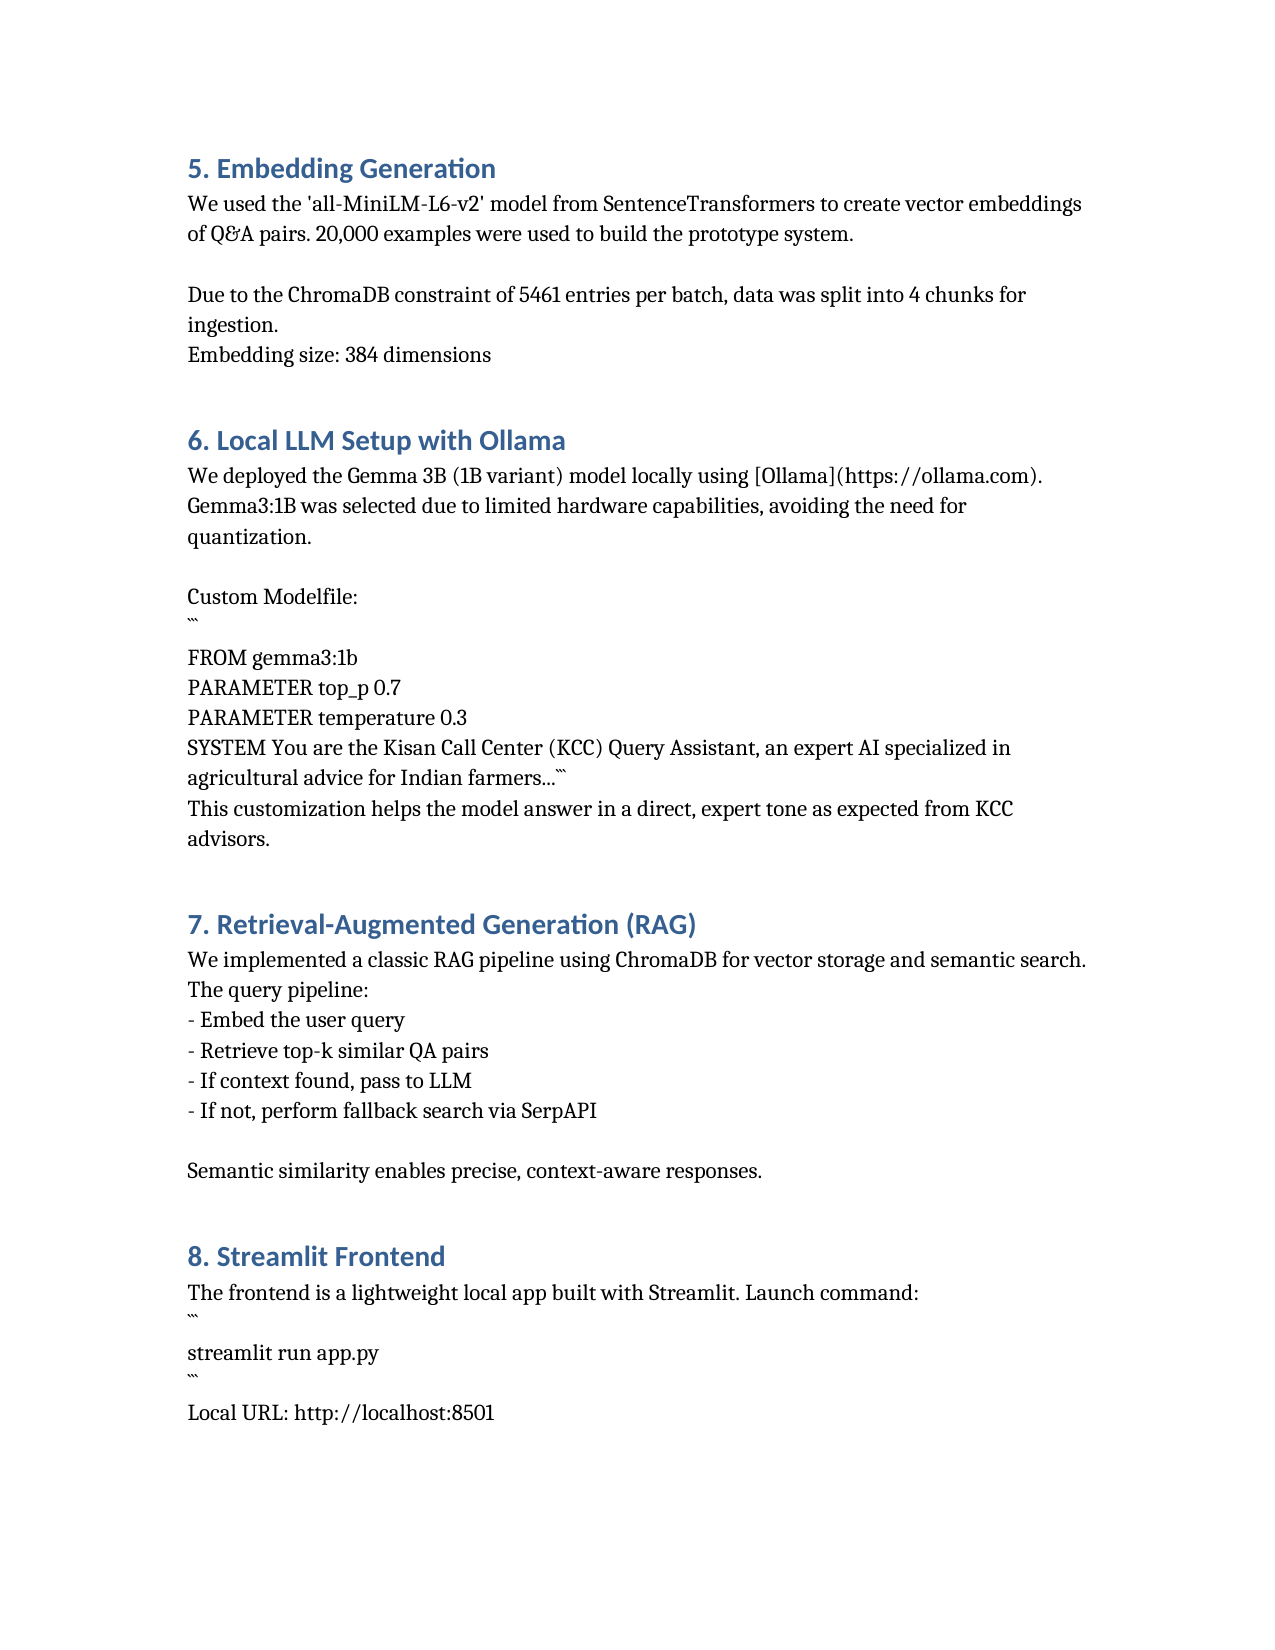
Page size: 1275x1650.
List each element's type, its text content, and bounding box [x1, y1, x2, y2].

subtitle 6. Local LLM Setup with Ollama [187, 422, 1087, 458]
text We used the 'all-MiniLM-L6-v2' model from SentenceTransformers to create vector embeddings of Q&A pairs. 20,000 examples were used to build the prototype system. Due to the ChromaDB constraint of 5461 entries per batch, data was split into 4 chunks for ingestion. Embedding size: 384 dimensions [187, 191, 1087, 368]
text We implemented a classic RAG pipeline using ChromaDB for vector storage and semantic search. The query pipeline: - Embed the user query - Retrieve top-k similar QA pairs - If context found, pass to LLM - If not, perform fallback search via SerpAPI Semantic similarity enables precise, context-aware responses. [187, 947, 1087, 1184]
subtitle 5. Embedding Generation [187, 150, 1087, 186]
subtitle 8. Streamlit Frontend [187, 1238, 1087, 1274]
text We deployed the Gemma 3B (1B variant) model locally using [Ollama](https://ollama.com). Gemma3:1B was selected due to limited hardware capabilities, avoiding the need for quantization. Custom Modelfile: ``` FROM gemma3:1b PARAMETER top_p 0.7 PARAMETER temperature 0.3 SYSTEM You are the Kisan Call Center (KCC) Query Assistant, an expert AI specialized in agricultural advice for Indian farmers...``` This customization helps the model answer in a direct, expert tone as expected from KCC advisors. [187, 463, 1087, 852]
subtitle 7. Retrieval-Augmented Generation (RAG) [187, 906, 1087, 941]
text The frontend is a lightweight local app built with Streamlit. Launch command: ``` streamlit run app.py ``` Local URL: http://localhost:8501 [187, 1279, 1087, 1427]
